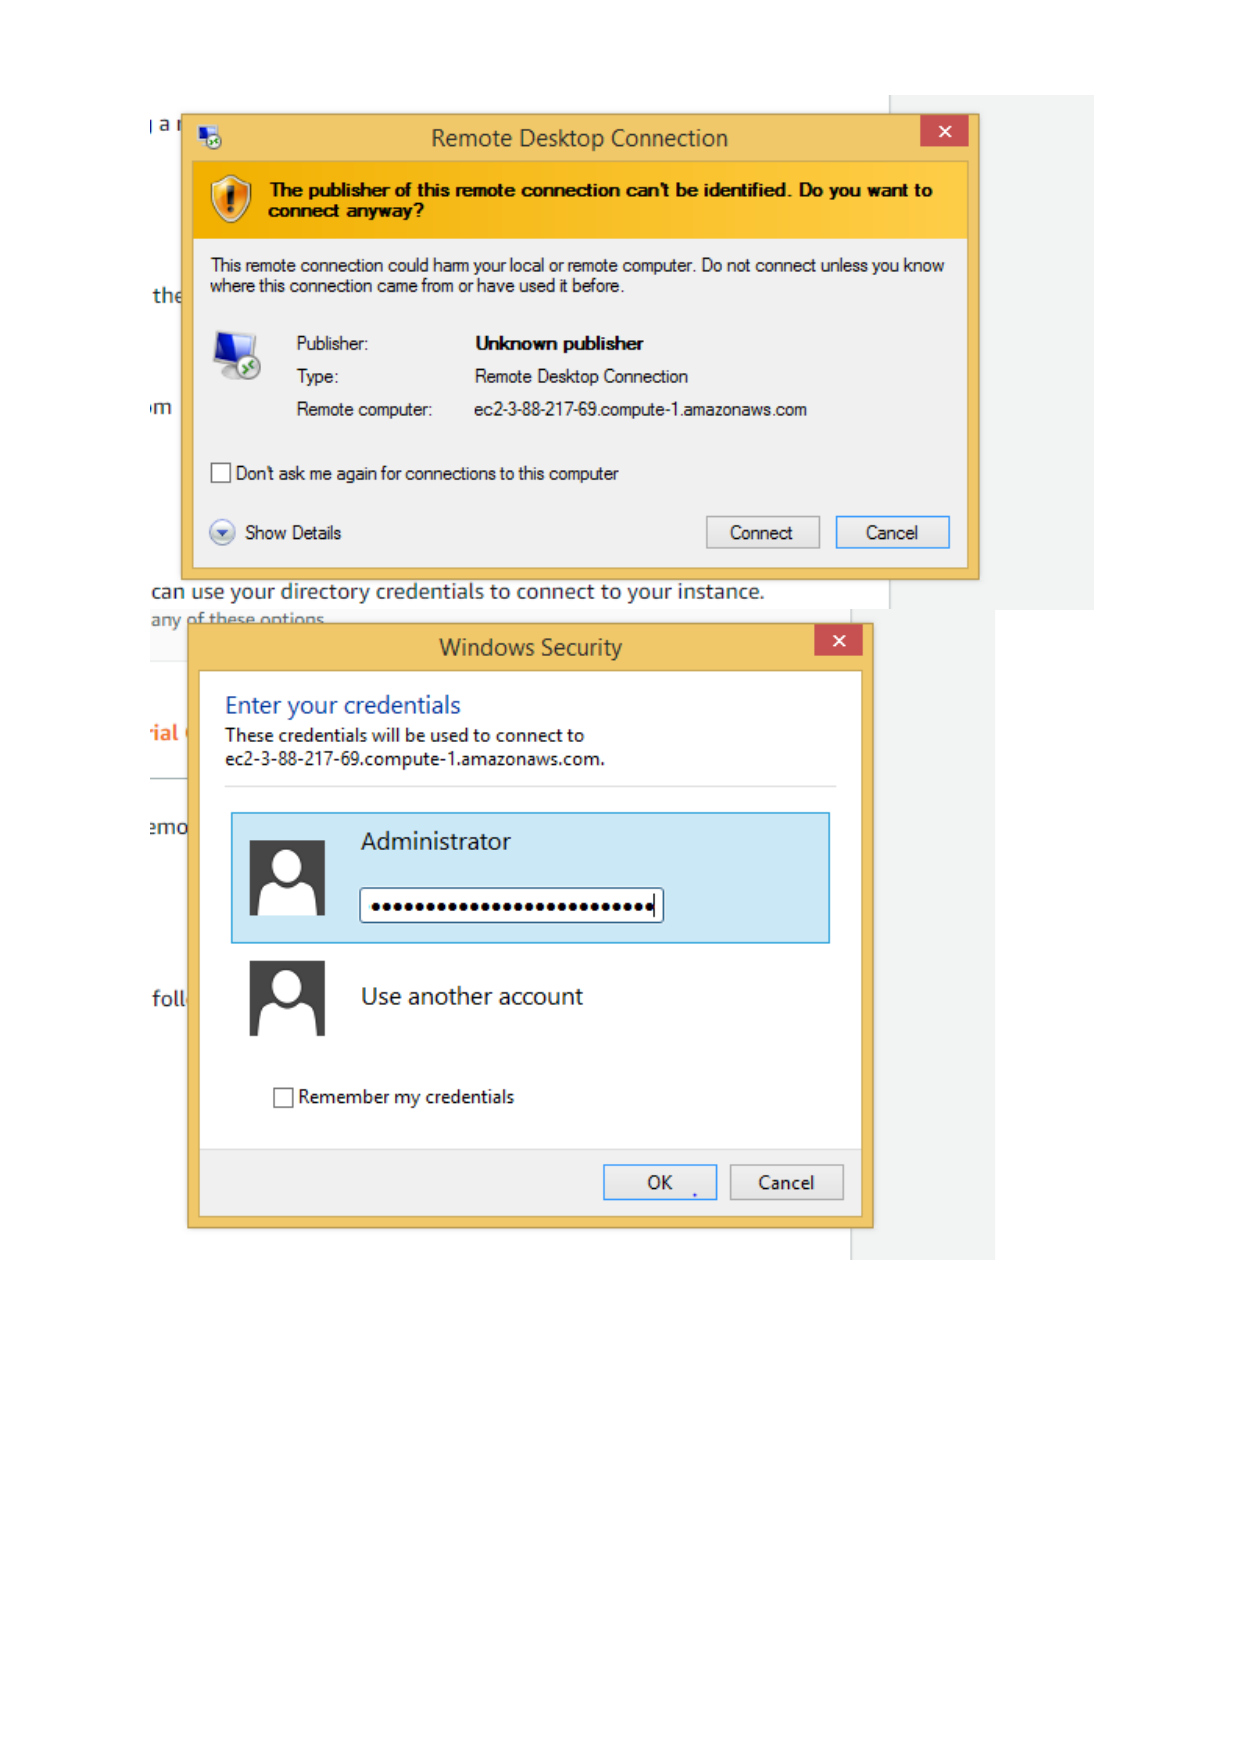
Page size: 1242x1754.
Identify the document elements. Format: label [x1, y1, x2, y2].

picture [150, 95, 1094, 1260]
